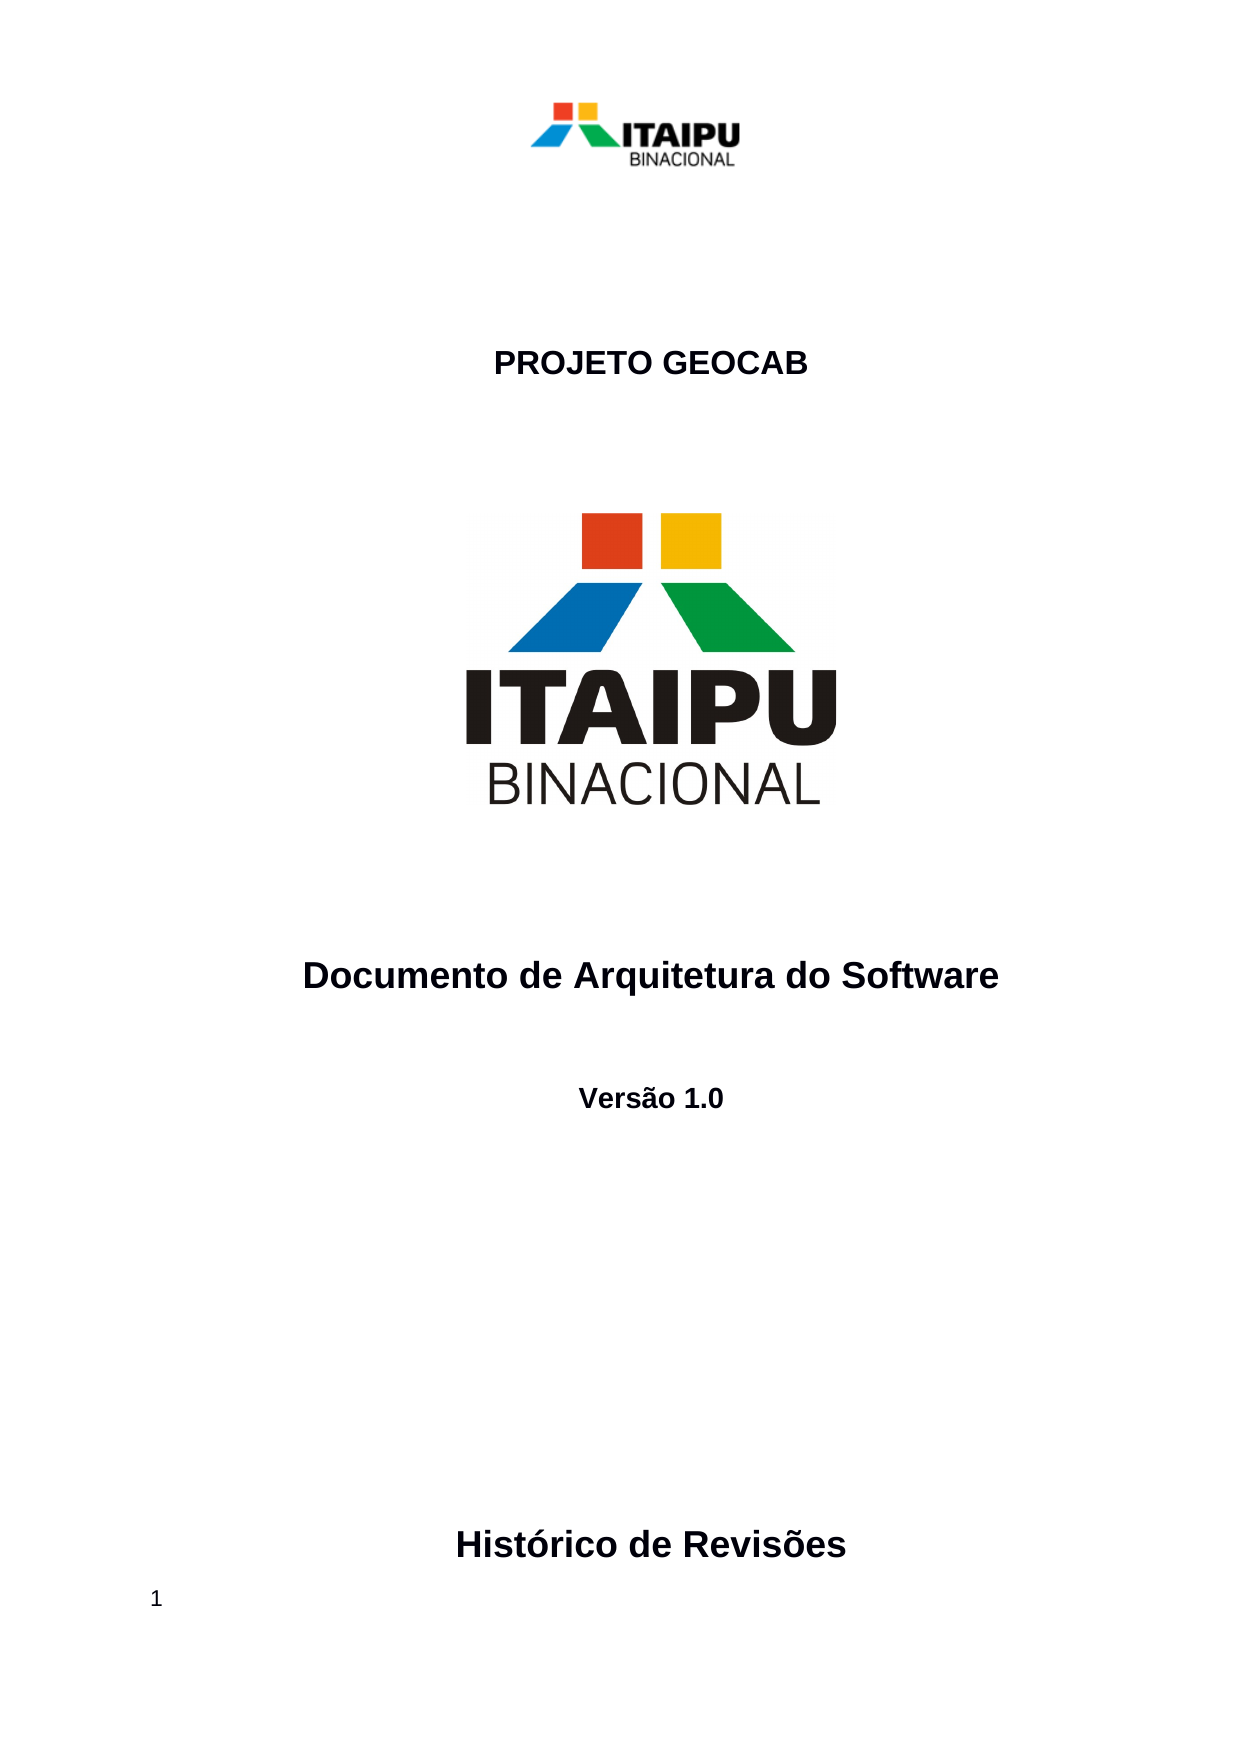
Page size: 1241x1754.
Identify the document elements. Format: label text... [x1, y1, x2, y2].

picture [466, 513, 837, 805]
text PROJETO GEOCAB [150, 343, 1152, 381]
picture [494, 75, 780, 194]
text Documento de Arquitetura do Software [150, 953, 1152, 997]
text Histórico de Revisões [150, 1479, 1152, 1565]
text Versão 1.0 [150, 1081, 1152, 1115]
